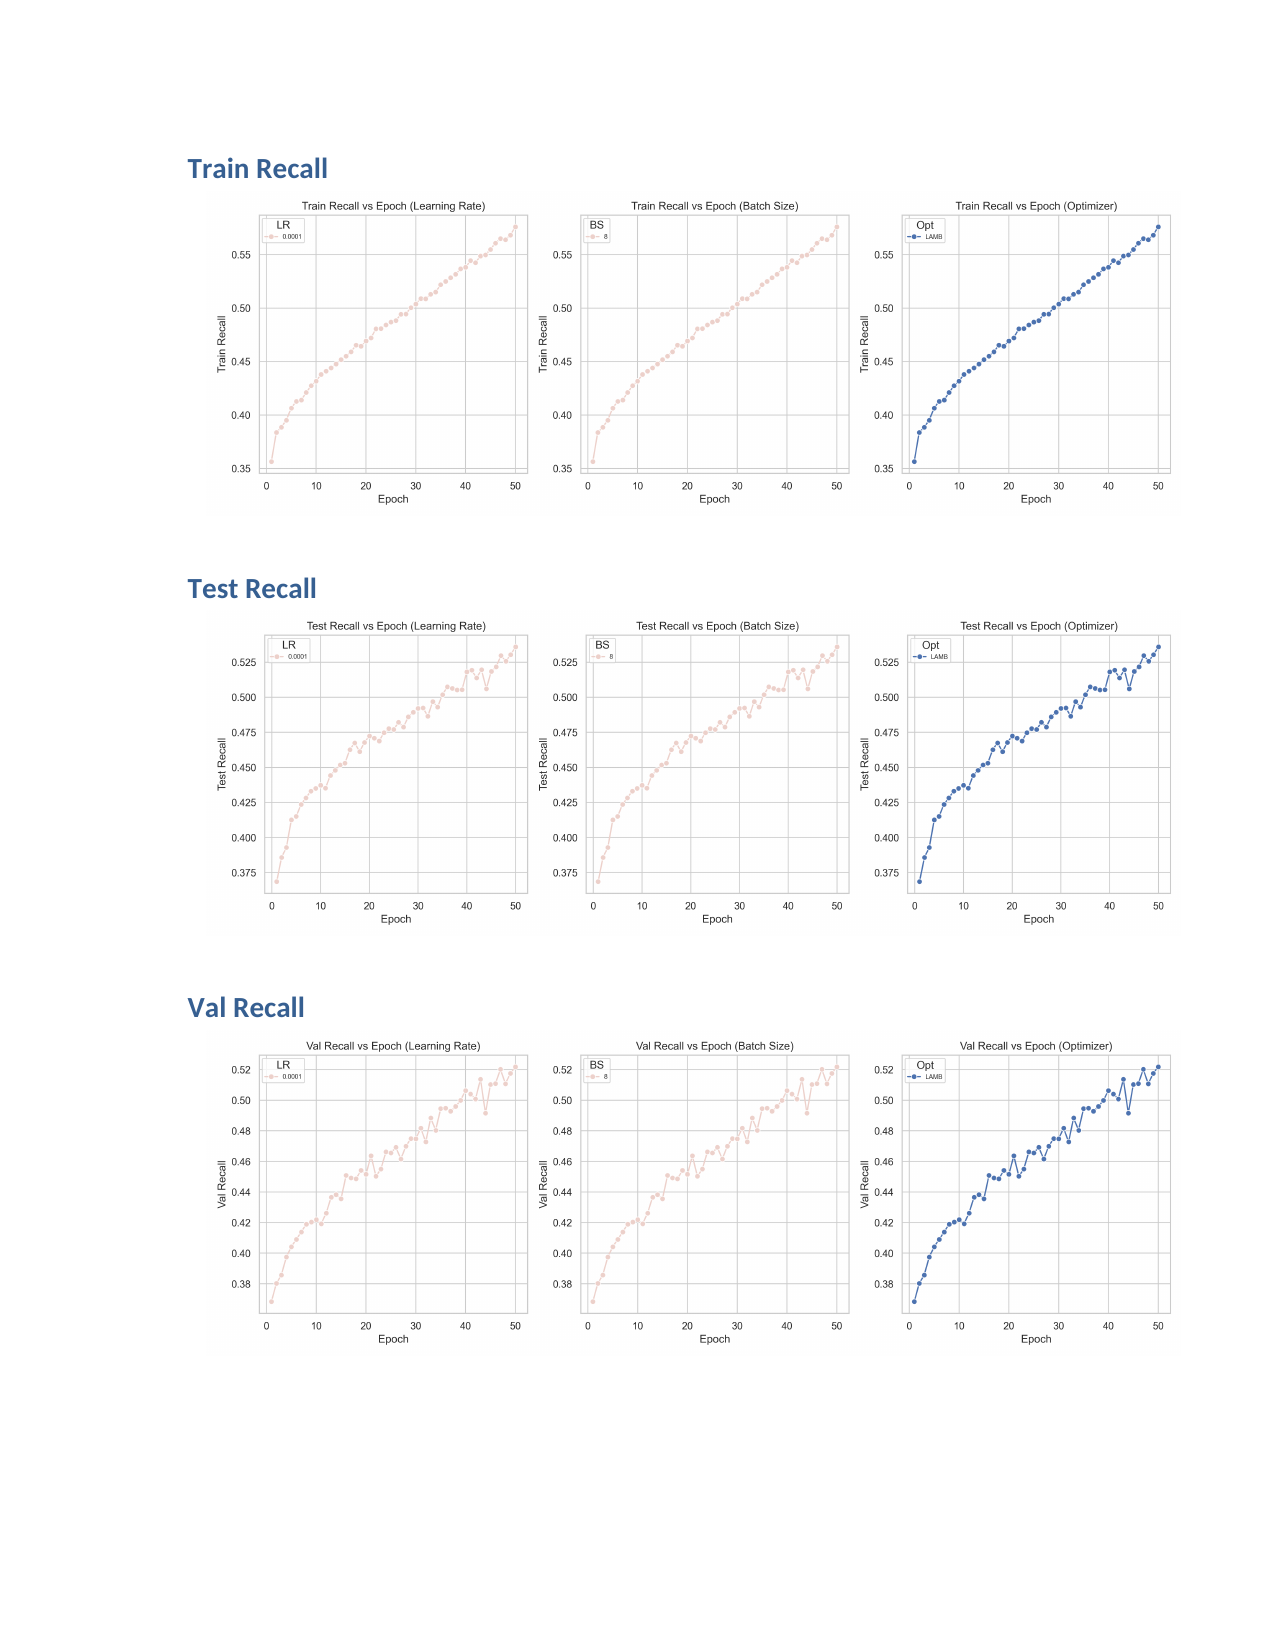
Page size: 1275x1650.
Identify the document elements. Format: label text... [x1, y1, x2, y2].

picture [206, 610, 1182, 936]
picture [206, 191, 1182, 516]
picture [206, 1030, 1182, 1356]
subtitle Train Recall [187, 150, 1087, 186]
subtitle Val Recall [187, 989, 1087, 1025]
subtitle Test Recall [187, 570, 1087, 605]
